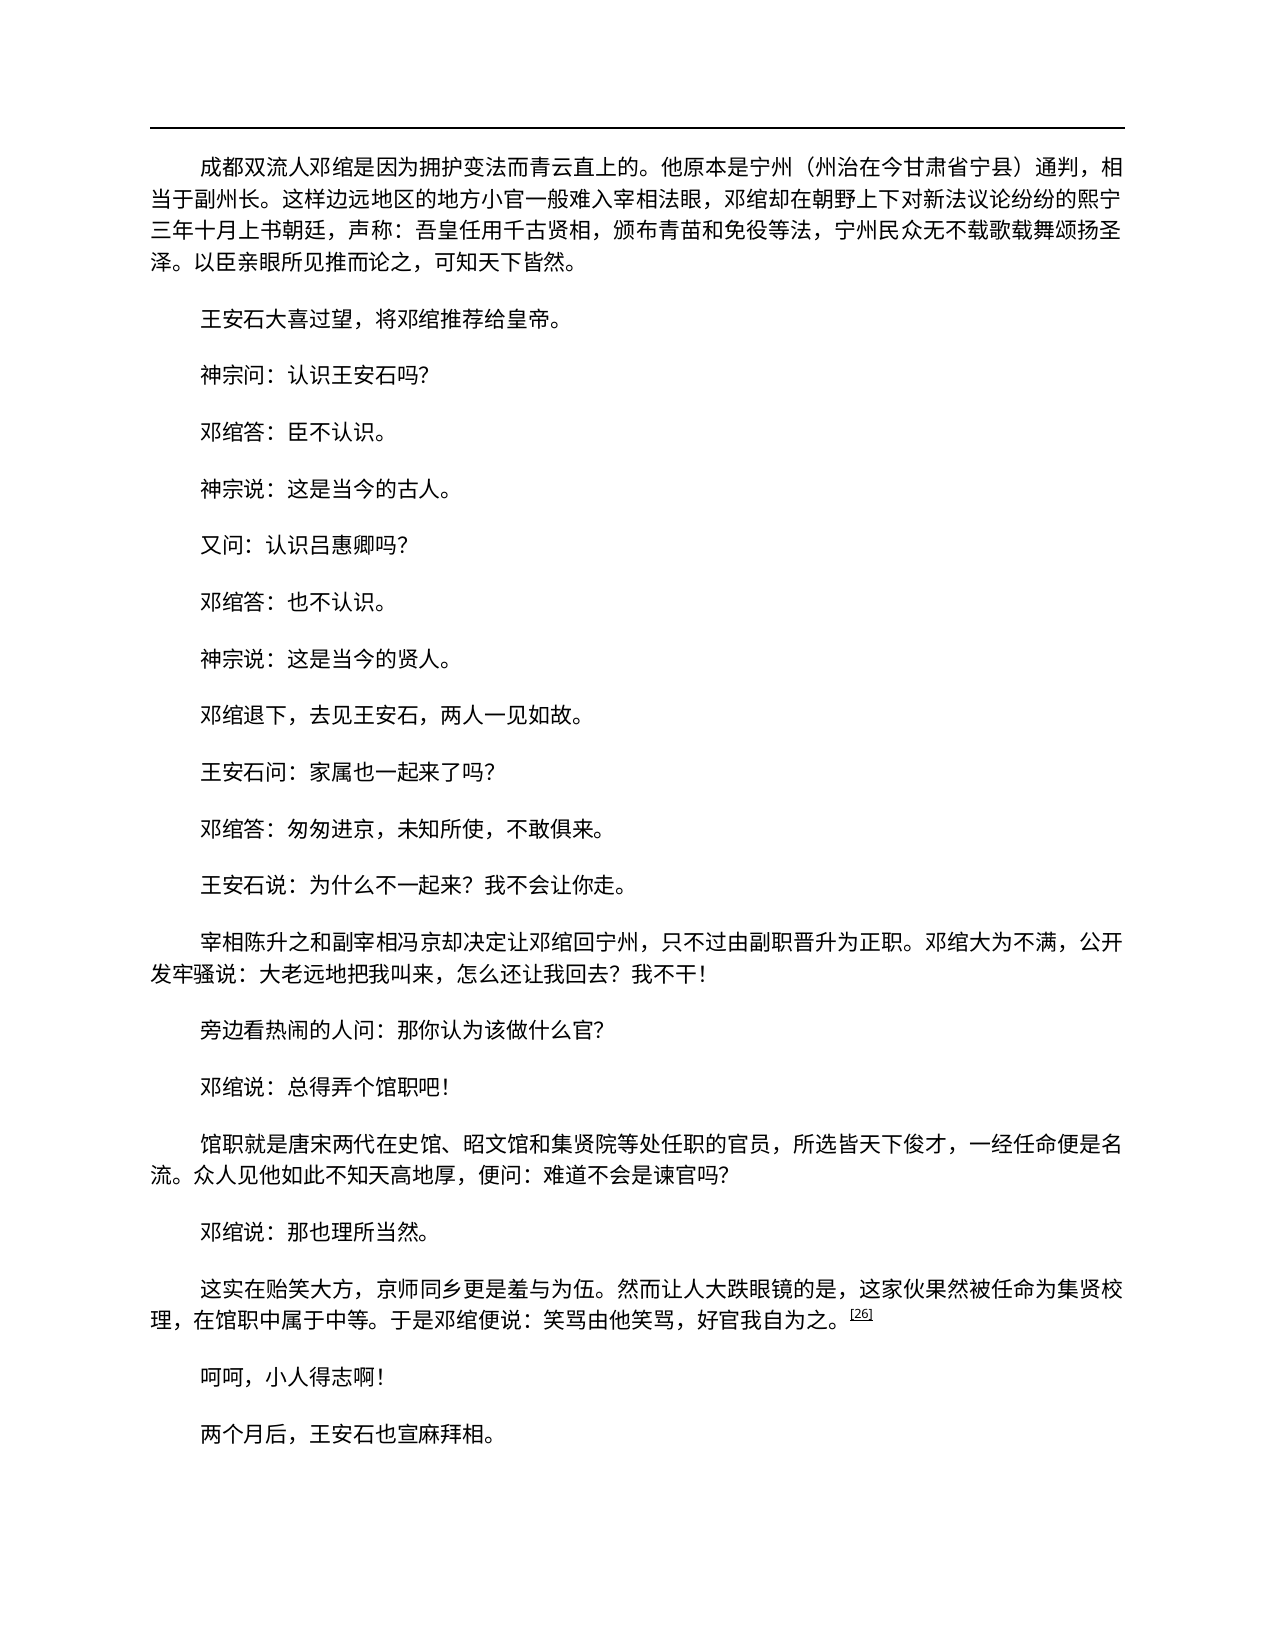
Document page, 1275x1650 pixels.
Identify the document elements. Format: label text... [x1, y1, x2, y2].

text 神宗说：这是当今的贤人。 [150, 642, 1125, 673]
text 王安石大喜过望，将邓绾推荐给皇帝。 [150, 302, 1125, 333]
text 又问：认识吕惠卿吗？ [150, 528, 1125, 560]
text 邓绾答：臣不认识。 [150, 415, 1125, 447]
text 宰相陈升之和副宰相冯京却决定让邓绾回宁州，只不过由副职晋升为正职。邓绾大为不满，公开发牢骚说：大老远地把我叫来，怎么还让我回去？我不干！ [150, 925, 1125, 988]
text 成都双流人邓绾是因为拥护变法而青云直上的。他原本是宁州（州治在今甘肃省宁县）通判，相当于副州长。这样边远地区的地方小官一般难入宰相法眼，邓绾却在朝野上下对新法议论纷纷的熙宁三年十月上书朝廷，声称：吾皇任用千古贤相，颁布青苗和免役等法，宁州民众无不载歌载舞颂扬圣泽。以臣亲眼所见推而论之，可知天下皆然。 [150, 150, 1125, 277]
text 神宗问：认识王安石吗？ [150, 358, 1125, 390]
text 邓绾答：也不认识。 [150, 585, 1125, 617]
text 邓绾答：匆匆进京，未知所使，不敢俱来。 [150, 812, 1125, 843]
text 邓绾说：总得弄个馆职吧！ [150, 1070, 1125, 1102]
text 王安石问：家属也一起来了吗？ [150, 755, 1125, 787]
text 呵呵，小人得志啊！ [150, 1360, 1125, 1392]
text 神宗说：这是当今的古人。 [150, 472, 1125, 503]
text 邓绾退下，去见王安石，两人一见如故。 [150, 698, 1125, 730]
text 旁边看热闹的人问：那你认为该做什么官？ [150, 1013, 1125, 1045]
text 这实在贻笑大方，京师同乡更是羞与为伍。然而让人大跌眼镜的是，这家伙果然被任命为集贤校理，在馆职中属于中等。于是邓绾便说：笑骂由他笑骂，好官我自为之。[26] [150, 1272, 1125, 1335]
text 馆职就是唐宋两代在史馆、昭文馆和集贤院等处任职的官员，所选皆天下俊才，一经任命便是名流。众人见他如此不知天高地厚，便问：难道不会是谏官吗？ [150, 1127, 1125, 1190]
text 两个月后，王安石也宣麻拜相。 [150, 1417, 1125, 1448]
text 王安石说：为什么不一起来？我不会让你走。 [150, 868, 1125, 900]
text 邓绾说：那也理所当然。 [150, 1215, 1125, 1247]
